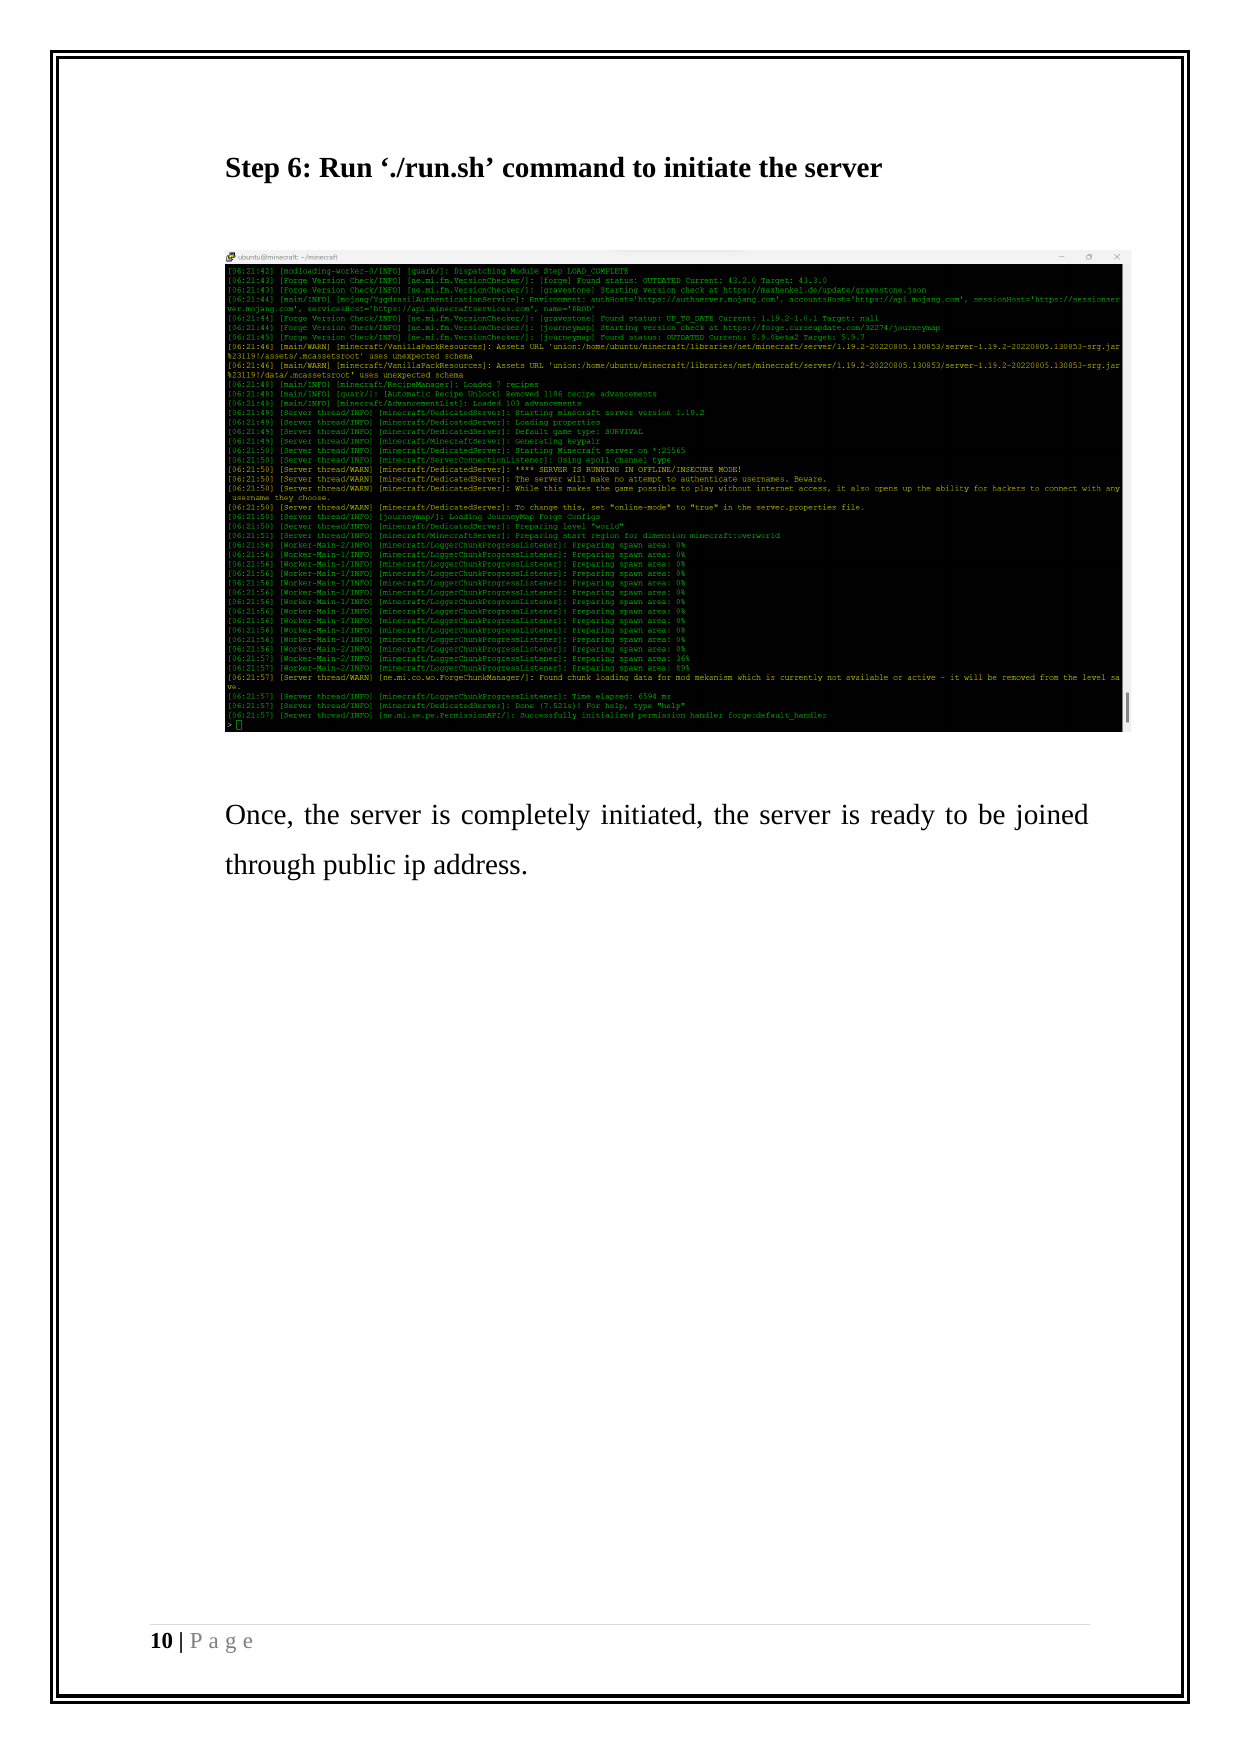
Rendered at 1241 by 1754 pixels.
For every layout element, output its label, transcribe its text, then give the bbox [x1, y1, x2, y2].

picture [225, 250, 1132, 732]
text Step 6: Run ‘./run.sh’ command to initiate the server [225, 150, 1090, 183]
text Once, the server is completely initiated, the server is ready to be joined through public ip address. [225, 797, 1090, 881]
